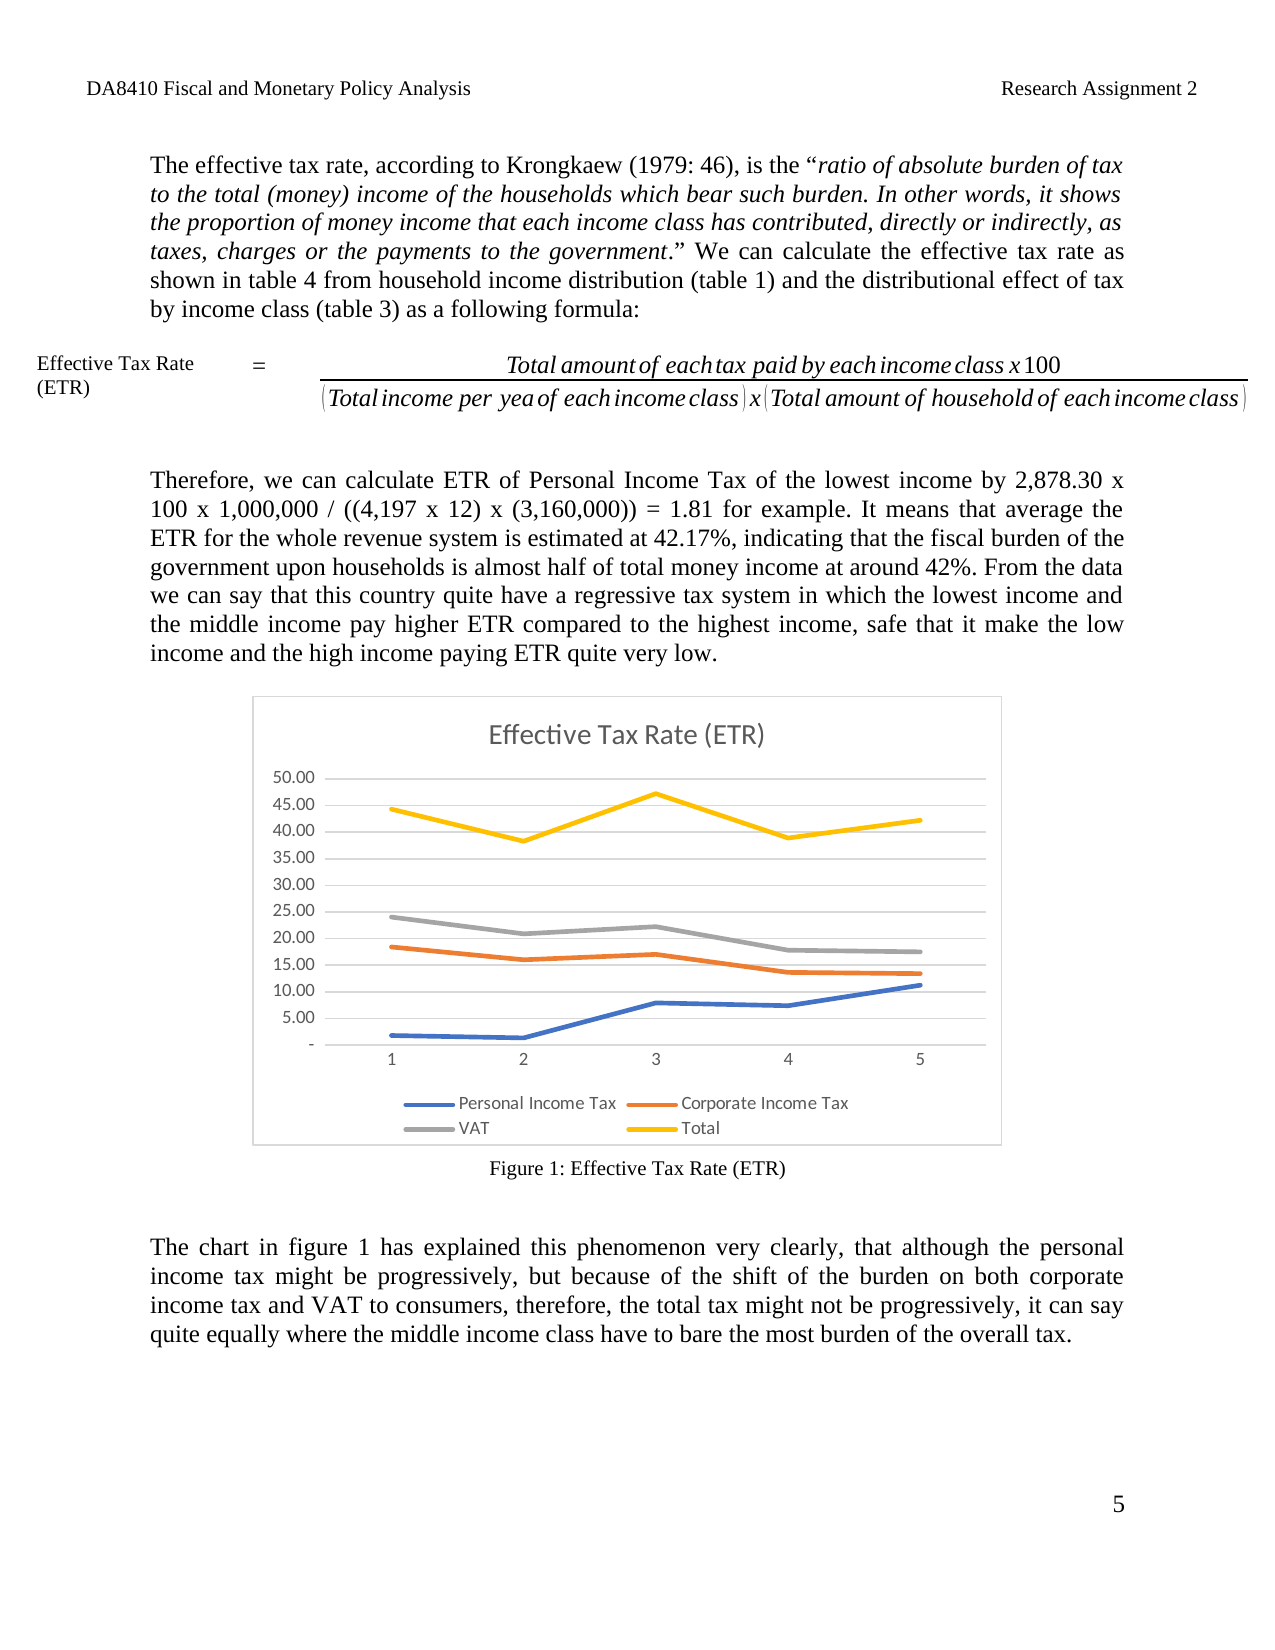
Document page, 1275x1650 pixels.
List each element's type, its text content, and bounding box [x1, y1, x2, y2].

text The chart in figure 1 has explained this phenomenon very clearly, that although the personal income tax might be progressively, but because of the shift of the burden on both corporate income tax and VAT to consumers, therefore, the total tax might not be progressively, it can say quite equally where the middle income class have to bare the most burden of the overall tax. [150, 1232, 1125, 1347]
table_header Effective Tax Rate (ETR) [25, 351, 211, 466]
table_header = [211, 351, 307, 466]
table_header [307, 351, 1275, 466]
text Therefore, we can calculate ETR of Personal Income Tax of the lowest income by 2,878.30 x 100 x 1,000,000 / ((4,197 x 12) x (3,160,000)) = 1.81 for example. It means that average the ETR for the whole revenue system is estimated at 42.17%, indicating that the fiscal burden of the government upon households is almost half of total money income at around 42%. From the data we can say that this country quite have a regressive tax system in which the lowest income and the middle income pay higher ETR compared to the highest income, safe that it make the low income and the high income paying ETR quite very low. [150, 466, 1125, 667]
text The effective tax rate, according to Krongkaew (1979: 46), is the “ratio of absolute burden of tax to the total (money) income of the households which bear such burden. In other words, it shows the proportion of money income that each income class has contributed, directly or indirectly, as taxes, charges or the payments to the government.” We can calculate the effective tax rate as shown in table 4 from household income distribution (table 1) and the distributional effect of tax by income class (table 3) as a following formula: [150, 150, 1125, 322]
text Figure 1: Effective Tax Rate (ETR) [150, 1156, 1125, 1179]
